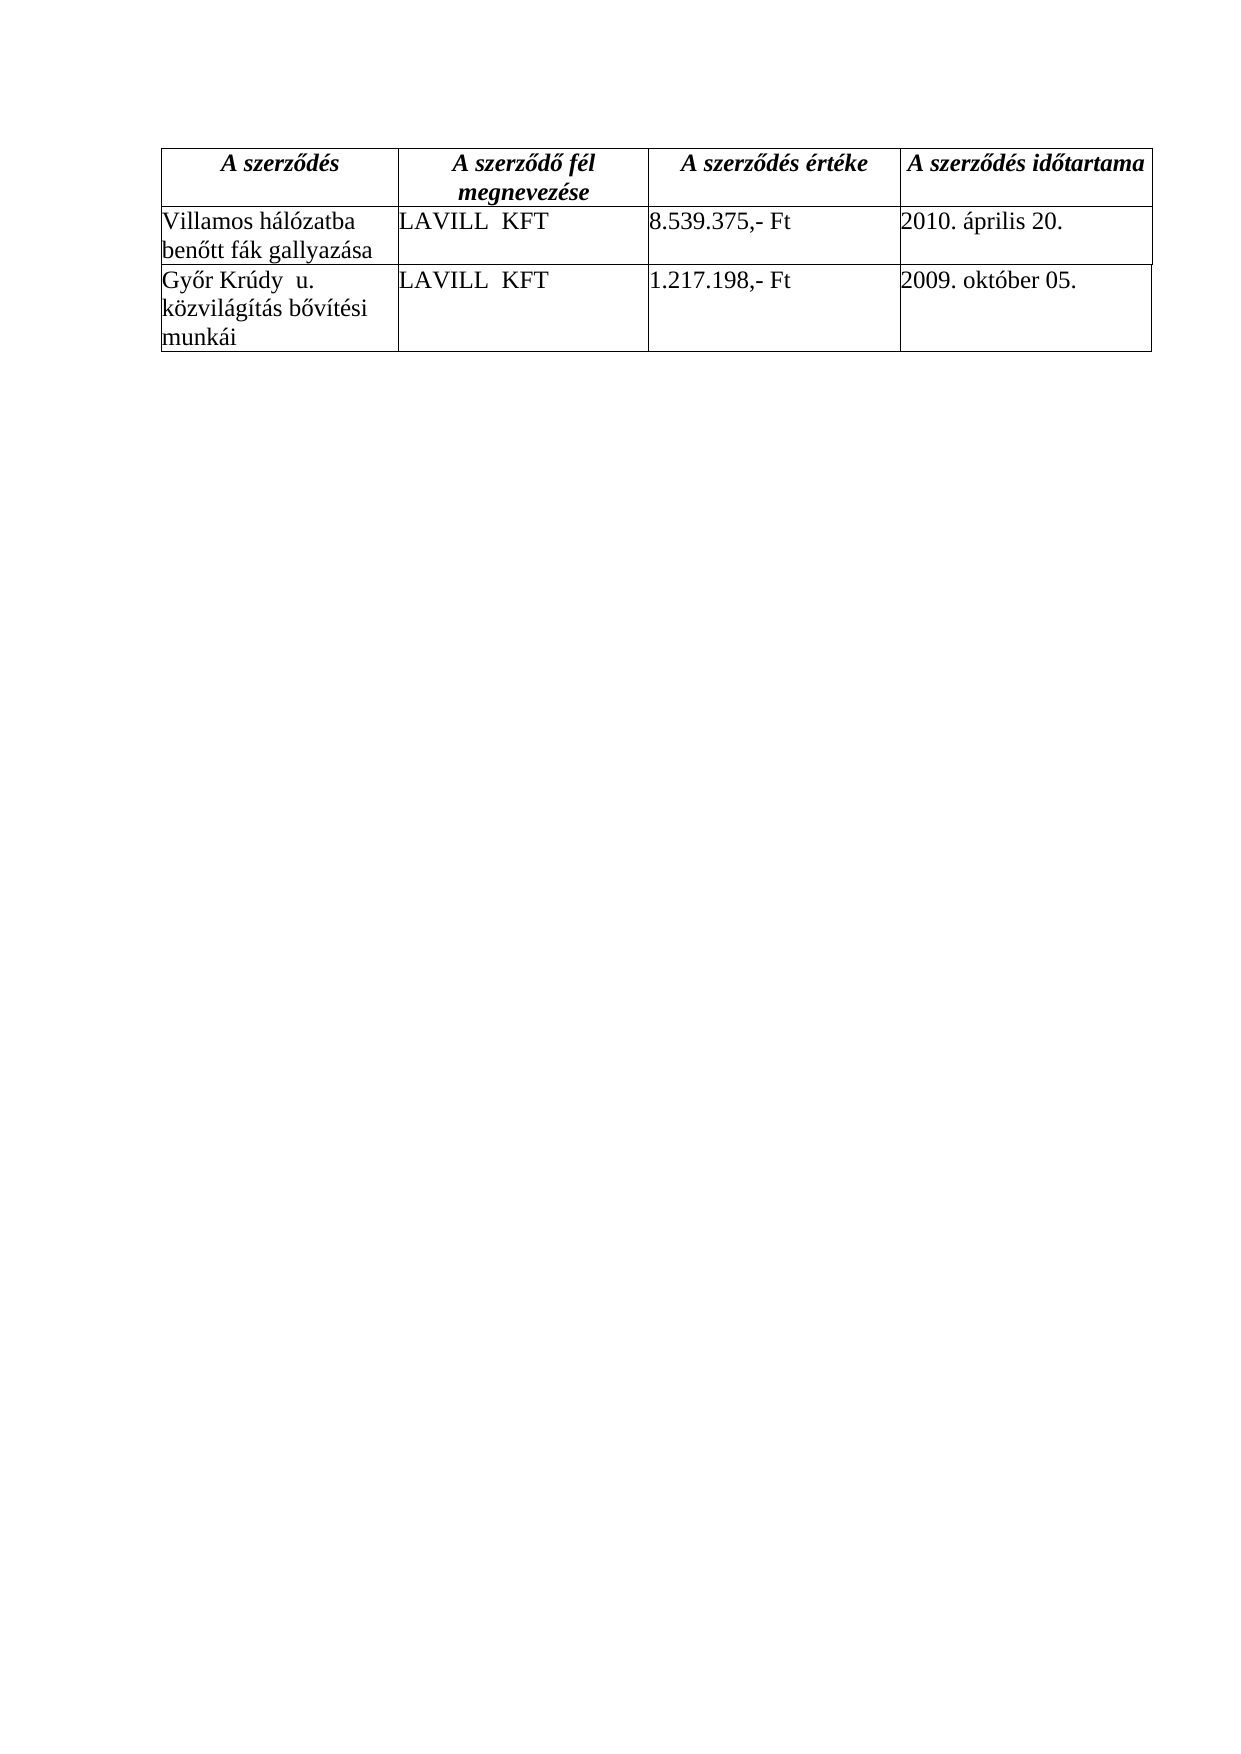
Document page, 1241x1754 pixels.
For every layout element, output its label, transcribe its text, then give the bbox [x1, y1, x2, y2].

table_cell 2010. április 20. [901, 207, 1152, 264]
table_cell LAVILL KFT [399, 207, 648, 264]
table_header A szerződés [162, 149, 398, 206]
table_cell 1.217.198,- Ft [649, 265, 900, 351]
table_header A szerződő fél megnevezése [399, 149, 648, 206]
table_cell LAVILL KFT [399, 265, 648, 351]
table_cell 2009. október 05. [901, 265, 1151, 351]
table_header A szerződés időtartama [901, 149, 1152, 206]
table_cell Villamos hálózatba benőtt fák gallyazása [162, 207, 398, 264]
table_cell Győr Krúdy u. közvilágítás bővítési munkái [162, 265, 398, 351]
table_header A szerződés értéke [649, 149, 900, 206]
table_cell 8.539.375,- Ft [649, 207, 900, 264]
